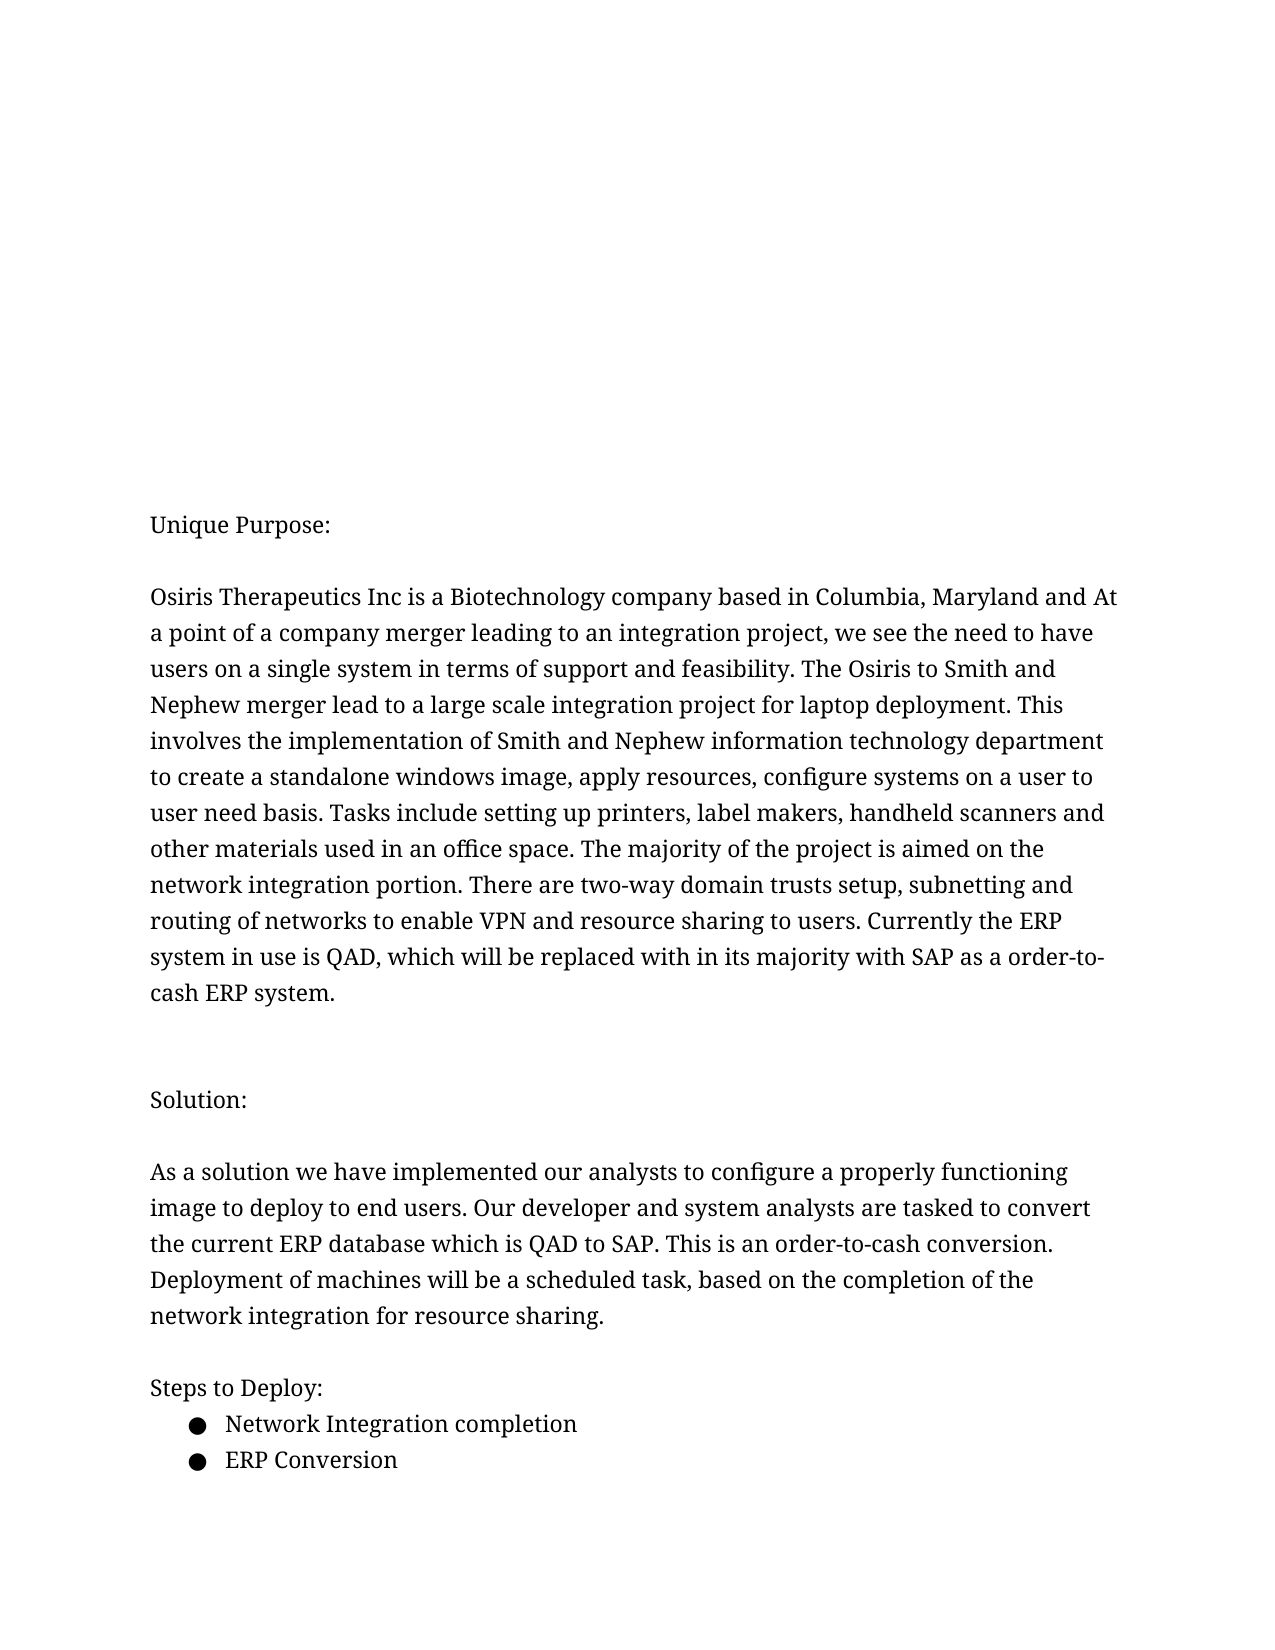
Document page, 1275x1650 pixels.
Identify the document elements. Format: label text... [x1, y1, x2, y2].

text Steps to Deploy: [150, 1372, 1125, 1403]
list ERP Conversion [187, 1444, 1125, 1475]
list Network Integration completion [187, 1408, 1125, 1439]
text As a solution we have implemented our analysts to configure a properly functioning image to deploy to end users. Our developer and system analysts are tasked to convert the current ERP database which is QAD to SAP. This is an order-to-cash conversion. Deployment of machines will be a scheduled task, based on the completion of the network integration for resource sharing. [150, 1156, 1125, 1331]
text Osiris Therapeutics Inc is a Biotechnology company based in Columbia, Maryland and At a point of a company merger leading to an integration project, we see the need to have users on a single system in terms of support and feasibility. The Osiris to Smith and Nephew merger lead to a large scale integration project for laptop deployment. This involves the implementation of Smith and Nephew information technology department to create a standalone windows image, apply resources, configure systems on a user to user need basis. Tasks include setting up printers, label makers, handheld scanners and other materials used in an office space. The majority of the project is aimed on the network integration portion. There are two-way domain trusts setup, subnetting and routing of networks to enable VPN and resource sharing to users. Currently the ERP system in use is QAD, which will be replaced with in its majority with SAP as a order-to-cash ERP system. [150, 581, 1125, 1008]
text Unique Purpose: [150, 509, 1125, 541]
text Solution: [150, 1084, 1125, 1116]
